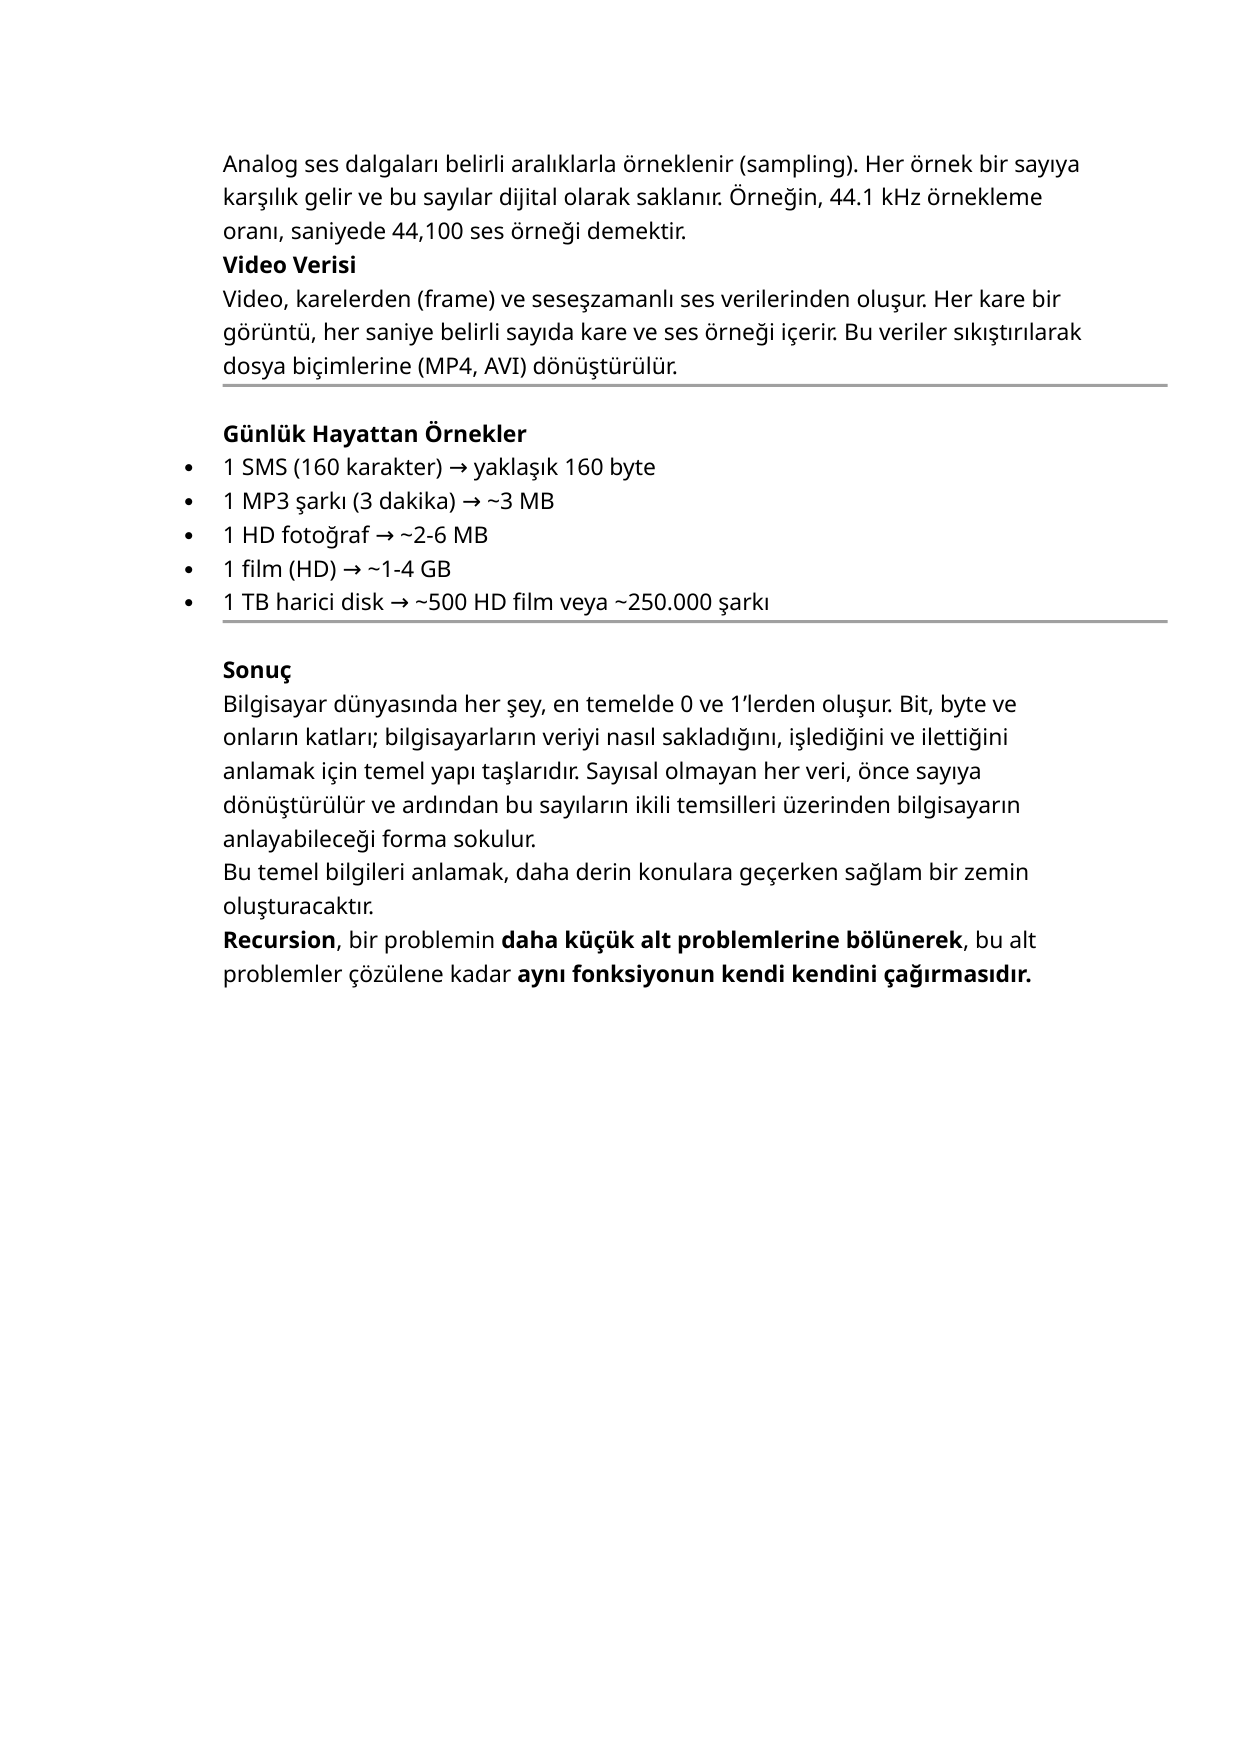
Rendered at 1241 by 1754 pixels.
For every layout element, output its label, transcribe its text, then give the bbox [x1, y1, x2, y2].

list Günlük Hayattan Örnekler [223, 418, 1093, 449]
list Sonuç [223, 654, 1093, 685]
list Recursion, bir problemin daha küçük alt problemlerine bölünerek, bu alt problemler çözülene kadar aynı fonksiyonun kendi kendini çağırmasıdır. [223, 924, 1093, 989]
list 1 SMS (160 karakter) → yaklaşık 160 byte [185, 451, 1093, 483]
list Video Verisi [223, 249, 1093, 280]
list Bu temel bilgileri anlamak, daha derin konulara geçerken sağlam bir zemin oluşturacaktır. [223, 856, 1093, 921]
list 1 MP3 şarkı (3 dakika) → ~3 MB [185, 485, 1093, 516]
list Bilgisayar dünyasında her şey, en temelde 0 ve 1’lerden oluşur. Bit, byte ve onların katları; bilgisayarların veriyi nasıl sakladığını, işlediğini ve ilettiğini anlamak için temel yapı taşlarıdır. Sayısal olmayan her veri, önce sayıya dönüştürülür ve ardından bu sayıların ikili temsilleri üzerinden bilgisayarın anlayabileceği forma sokulur. [223, 688, 1093, 854]
list 1 film (HD) → ~1-4 GB [185, 553, 1093, 584]
list 1 TB harici disk → ~500 HD film veya ~250.000 şarkı [185, 586, 1093, 618]
list Analog ses dalgaları belirli aralıklarla örneklenir (sampling). Her örnek bir sayıya karşılık gelir ve bu sayılar dijital olarak saklanır. Örneğin, 44.1 kHz örnekleme oranı, saniyede 44,100 ses örneği demektir. [223, 148, 1093, 246]
list 1 HD fotoğraf → ~2-6 MB [185, 519, 1093, 550]
list Video, karelerden (frame) ve seseşzamanlı ses verilerinden oluşur. Her kare bir görüntü, her saniye belirli sayıda kare ve ses örneği içerir. Bu veriler sıkıştırılarak dosya biçimlerine (MP4, AVI) dönüştürülür. [223, 283, 1093, 381]
